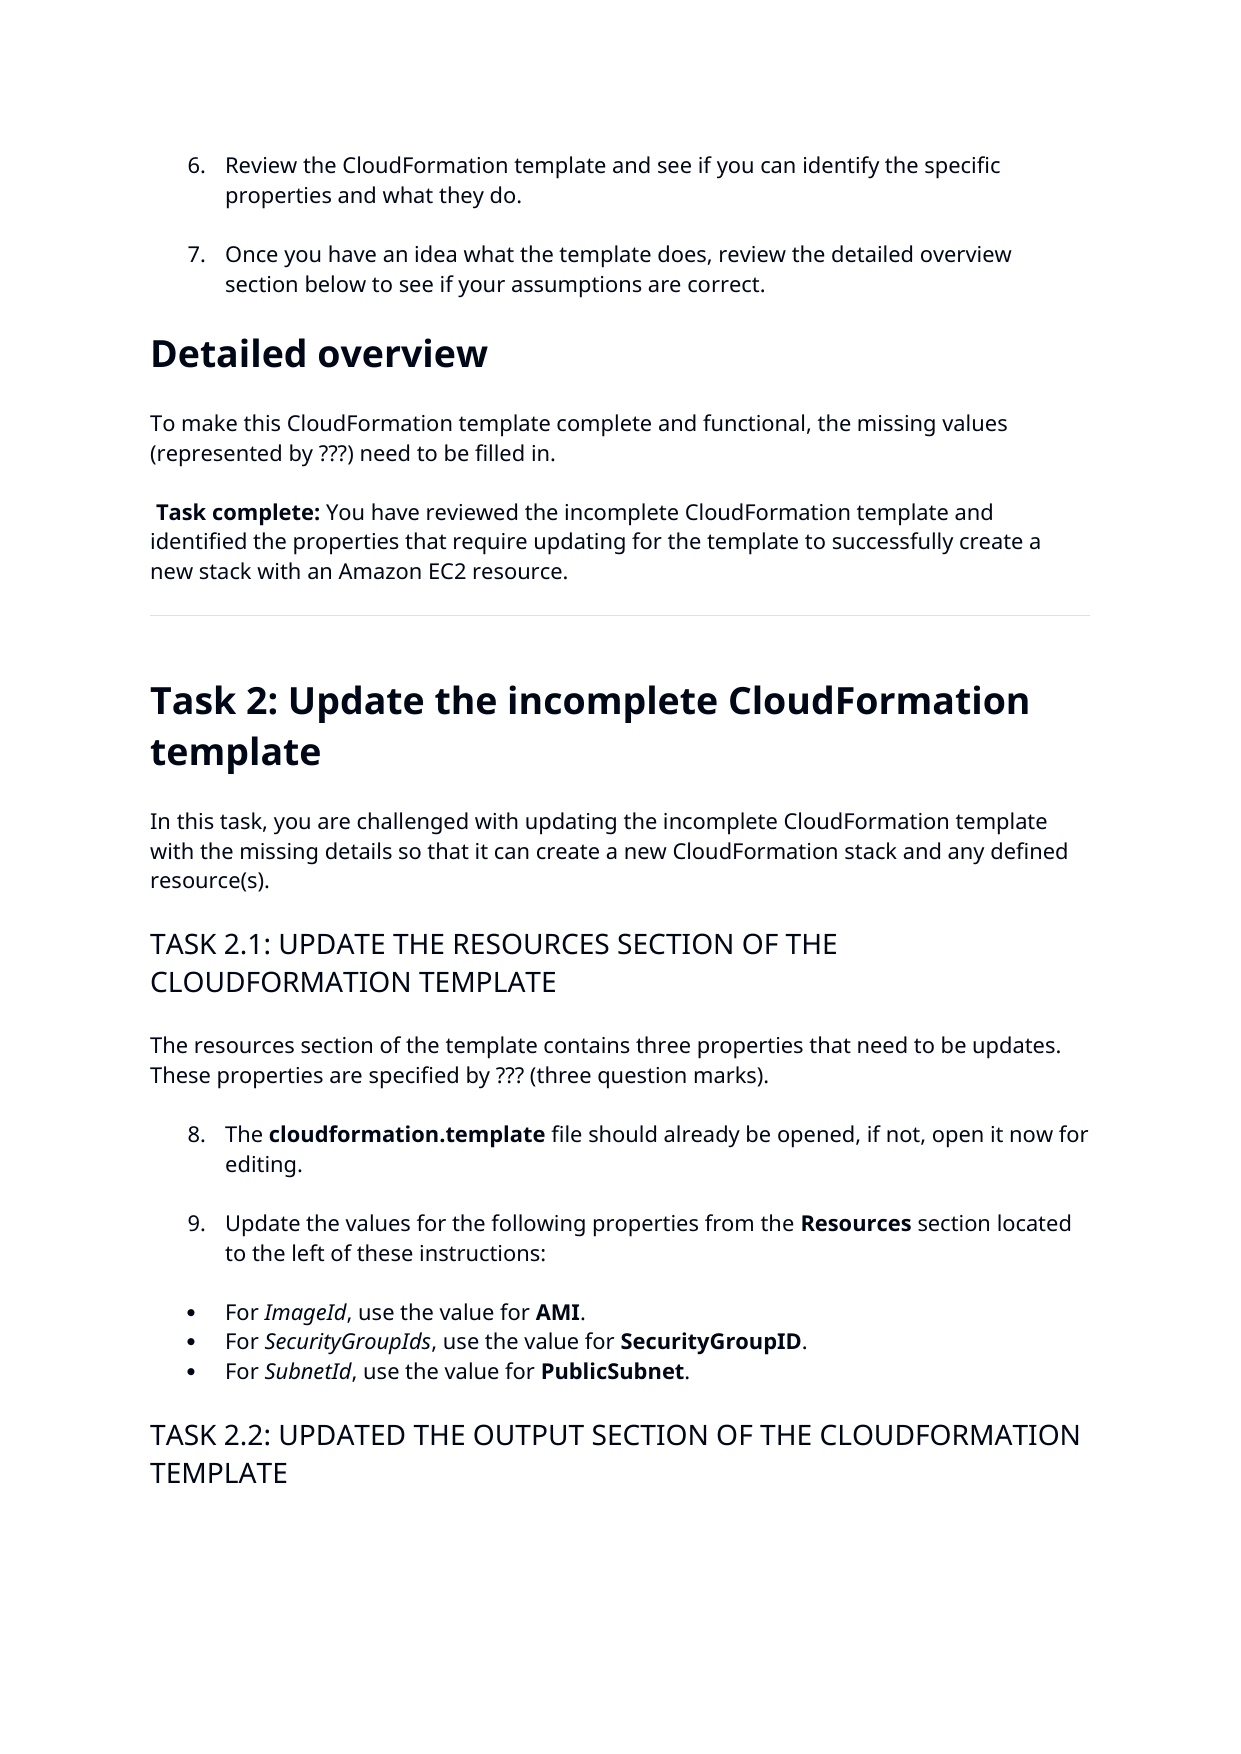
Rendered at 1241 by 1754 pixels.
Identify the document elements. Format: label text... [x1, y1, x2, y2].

list Review the CloudFormation template and see if you can identify the specific properties and what they do. [187, 150, 1090, 209]
text TASK 2.1: UPDATE THE RESOURCES SECTION OF THE CLOUDFORMATION TEMPLATE [150, 924, 1090, 1001]
list Once you have an idea what the template does, review the detailed overview section below to see if your assumptions are correct. [187, 239, 1090, 298]
list Update the values for the following properties from the Resources section located to the left of these instructions: [187, 1208, 1090, 1267]
text Detailed overview [150, 327, 1090, 378]
text The resources section of the template contains three properties that need to be updates. These properties are specified by ??? (three question marks). [150, 1030, 1090, 1090]
list For SubnetId, use the value for PublicSubnet. [187, 1356, 1090, 1386]
list The cloudformation.template file should already be opened, if not, open it now for editing. [187, 1119, 1090, 1179]
text TASK 2.2: UPDATED THE OUTPUT SECTION OF THE CLOUDFORMATION TEMPLATE [150, 1415, 1090, 1492]
text Task 2: Update the incomplete CloudFormation template [150, 675, 1090, 777]
text To make this CloudFormation template complete and functional, the missing values (represented by ???) need to be filled in. [150, 408, 1090, 467]
text In this task, you are challenged with updating the incomplete CloudFormation template with the missing details so that it can create a new CloudFormation stack and any defined resource(s). [150, 806, 1090, 895]
text Task complete: You have reviewed the incomplete CloudFormation template and identified the properties that require updating for the template to successfully create a new stack with an Amazon EC2 resource. [150, 496, 1090, 586]
list For ImageId, use the value for AMI. [187, 1297, 1090, 1326]
list For SecurityGroupIds, use the value for SecurityGroupID. [187, 1326, 1090, 1356]
